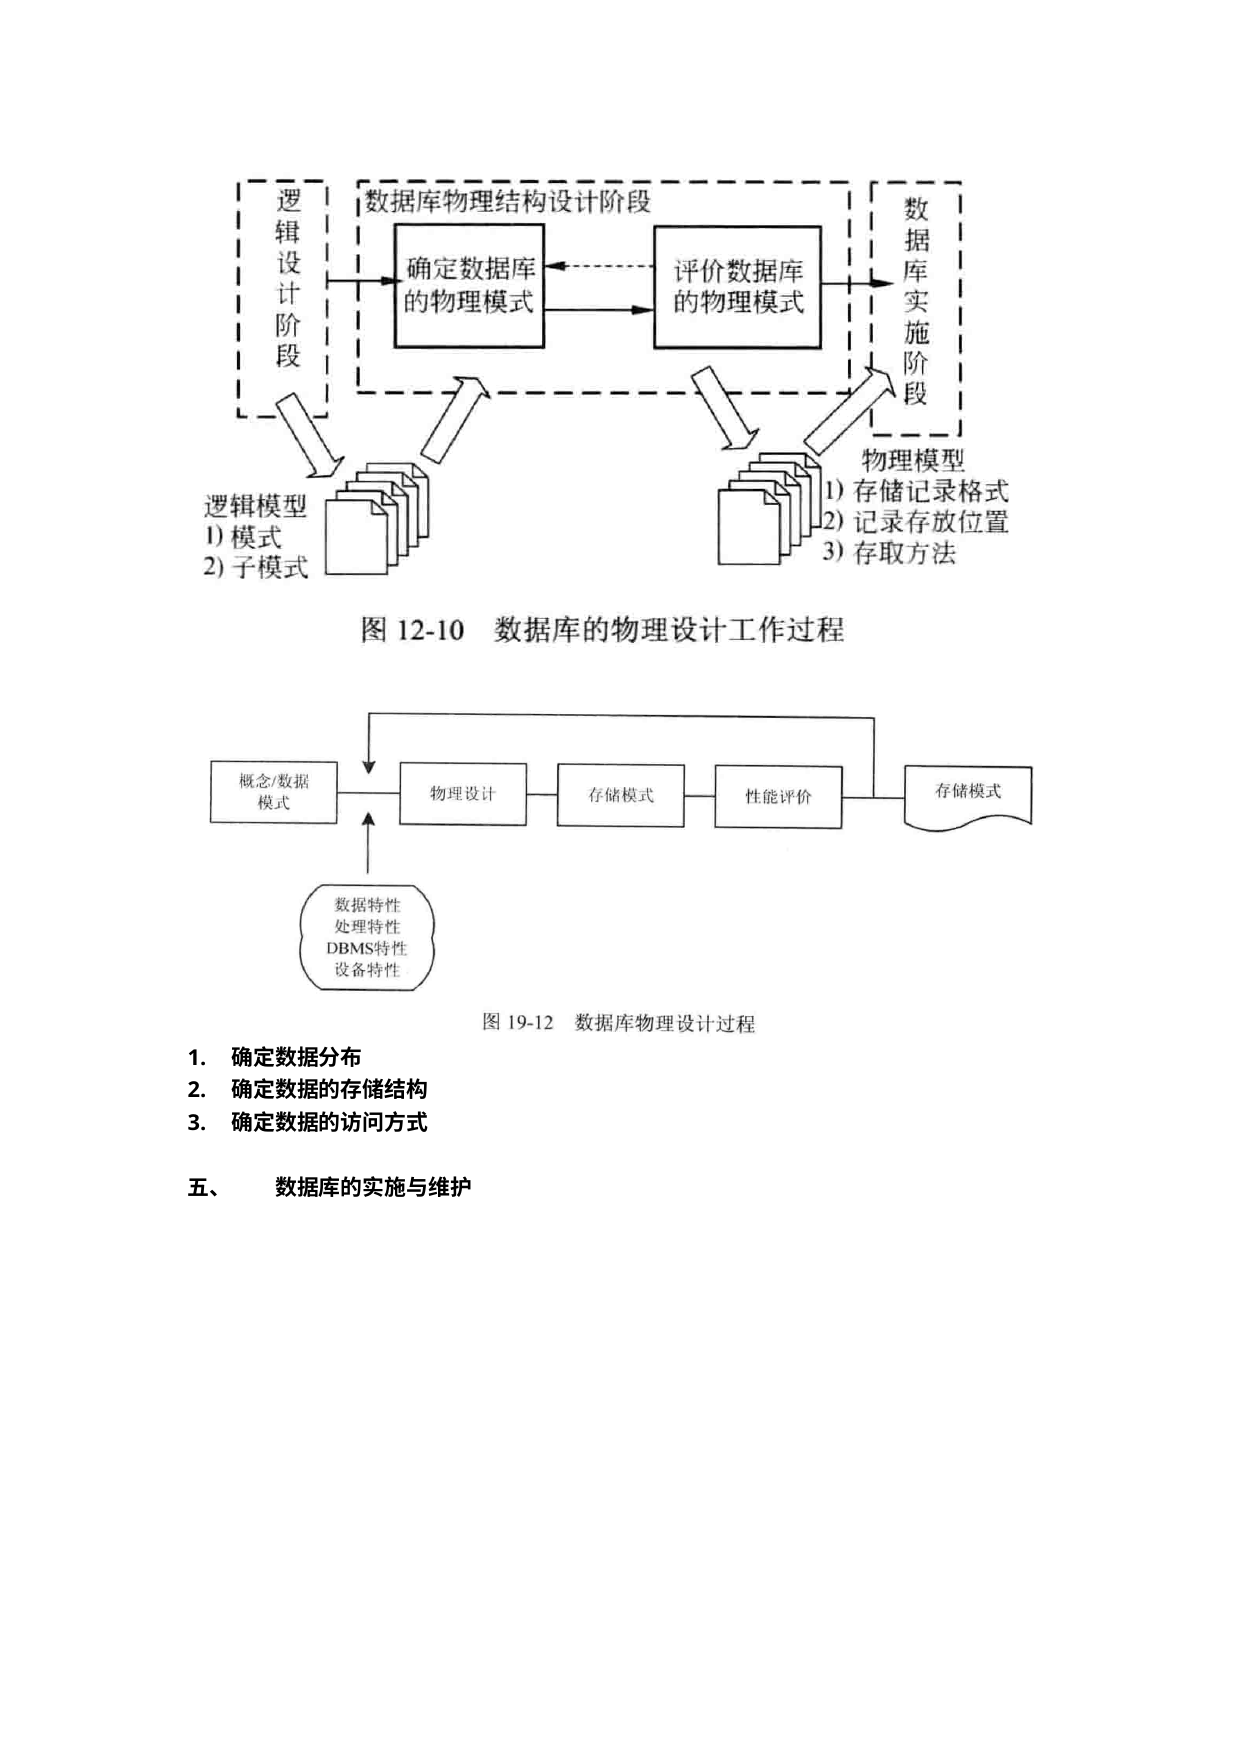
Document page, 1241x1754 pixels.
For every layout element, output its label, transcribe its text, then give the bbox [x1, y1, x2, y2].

list 数据库的实施与维护 [187, 1169, 1053, 1202]
list 确定数据的存储结构 [187, 1072, 1053, 1104]
list 确定数据分布 [187, 1039, 1053, 1072]
list 确定数据的访问方式 [187, 1104, 1053, 1137]
